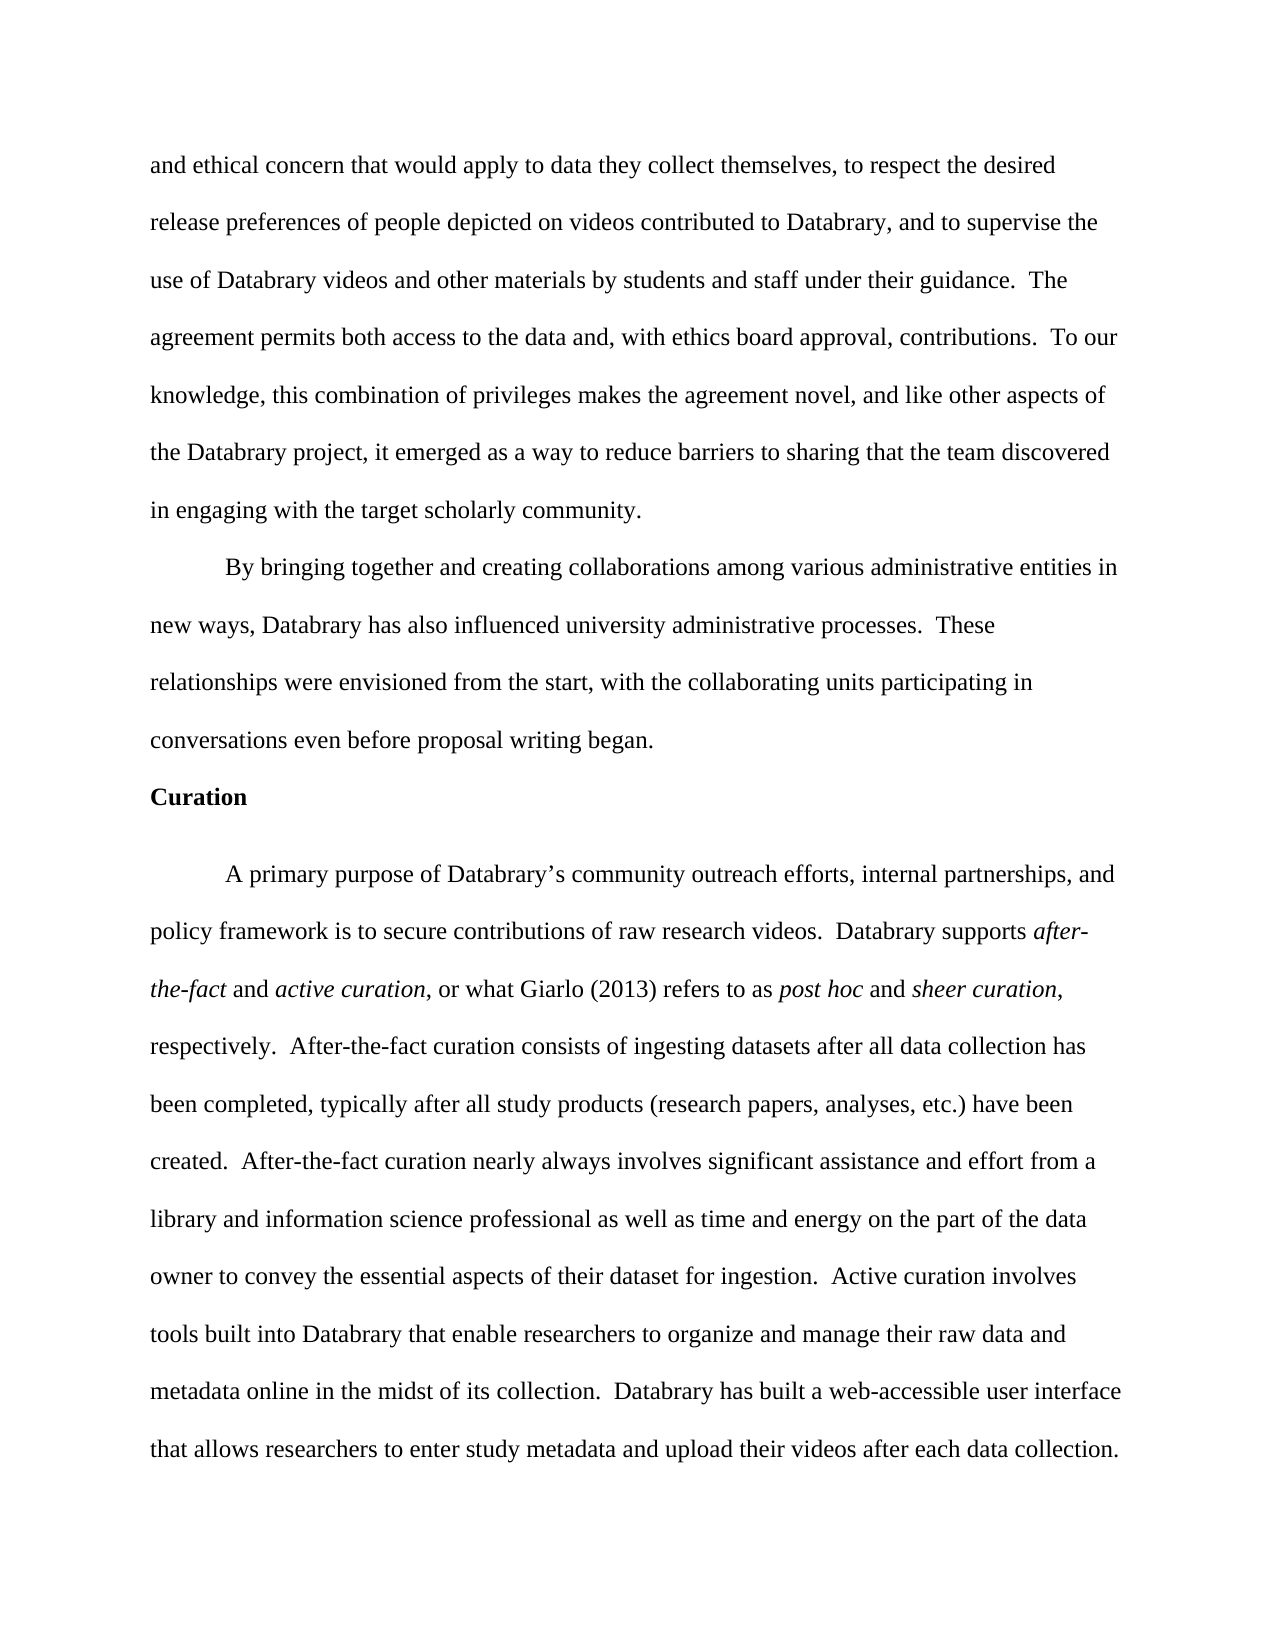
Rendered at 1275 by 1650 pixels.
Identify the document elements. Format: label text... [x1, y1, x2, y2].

subtitle Curation [150, 782, 1125, 811]
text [150, 859, 1125, 1462]
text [150, 150, 1125, 524]
text By bringing together and creating collaborations among various administrative entities in new ways, Databrary has also influenced university administrative processes. These relationships were envisioned from the start, with the collaborating units participating in conversations even before proposal writing began. [150, 552, 1125, 754]
